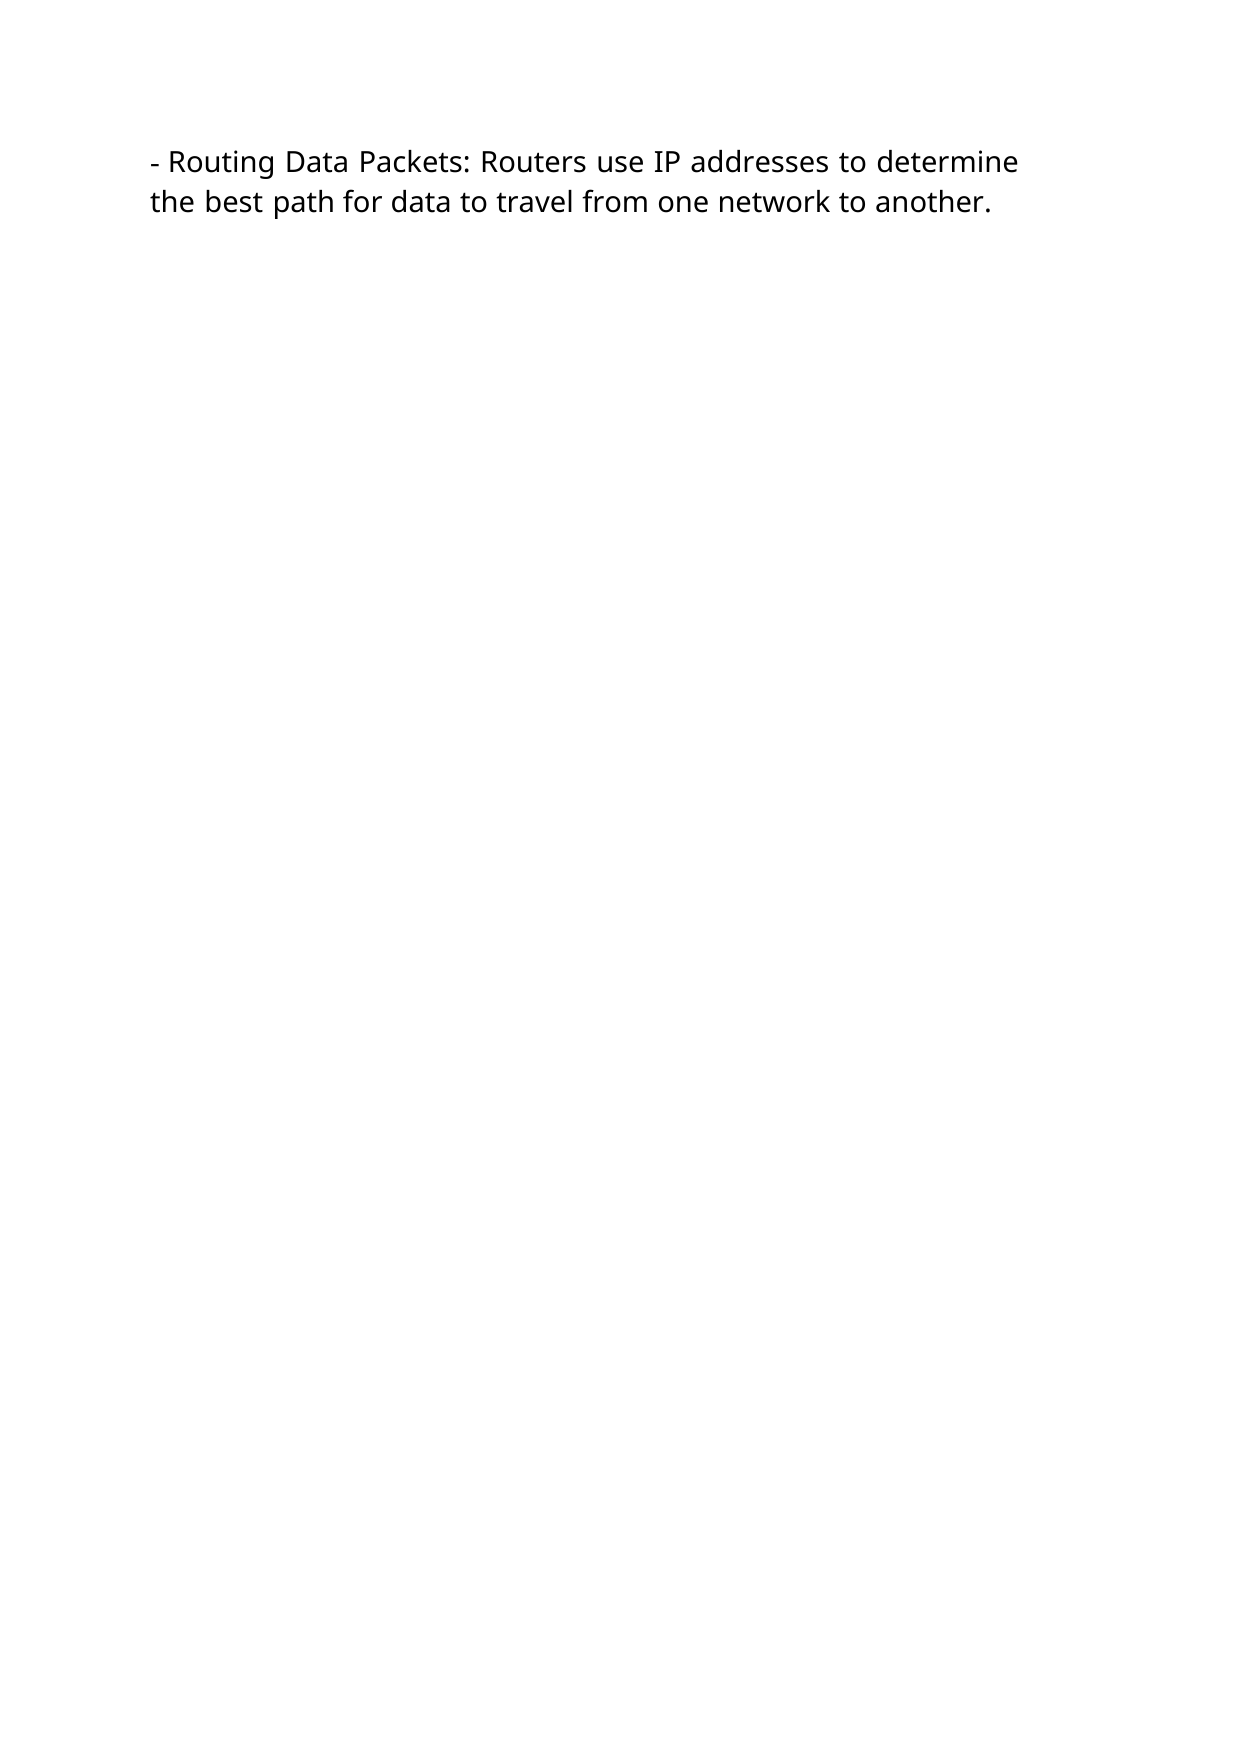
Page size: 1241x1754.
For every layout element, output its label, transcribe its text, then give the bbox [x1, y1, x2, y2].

list Routing Data Packets: Routers use IP addresses to determine the best path for data to travel from one network to another. [150, 142, 1055, 221]
